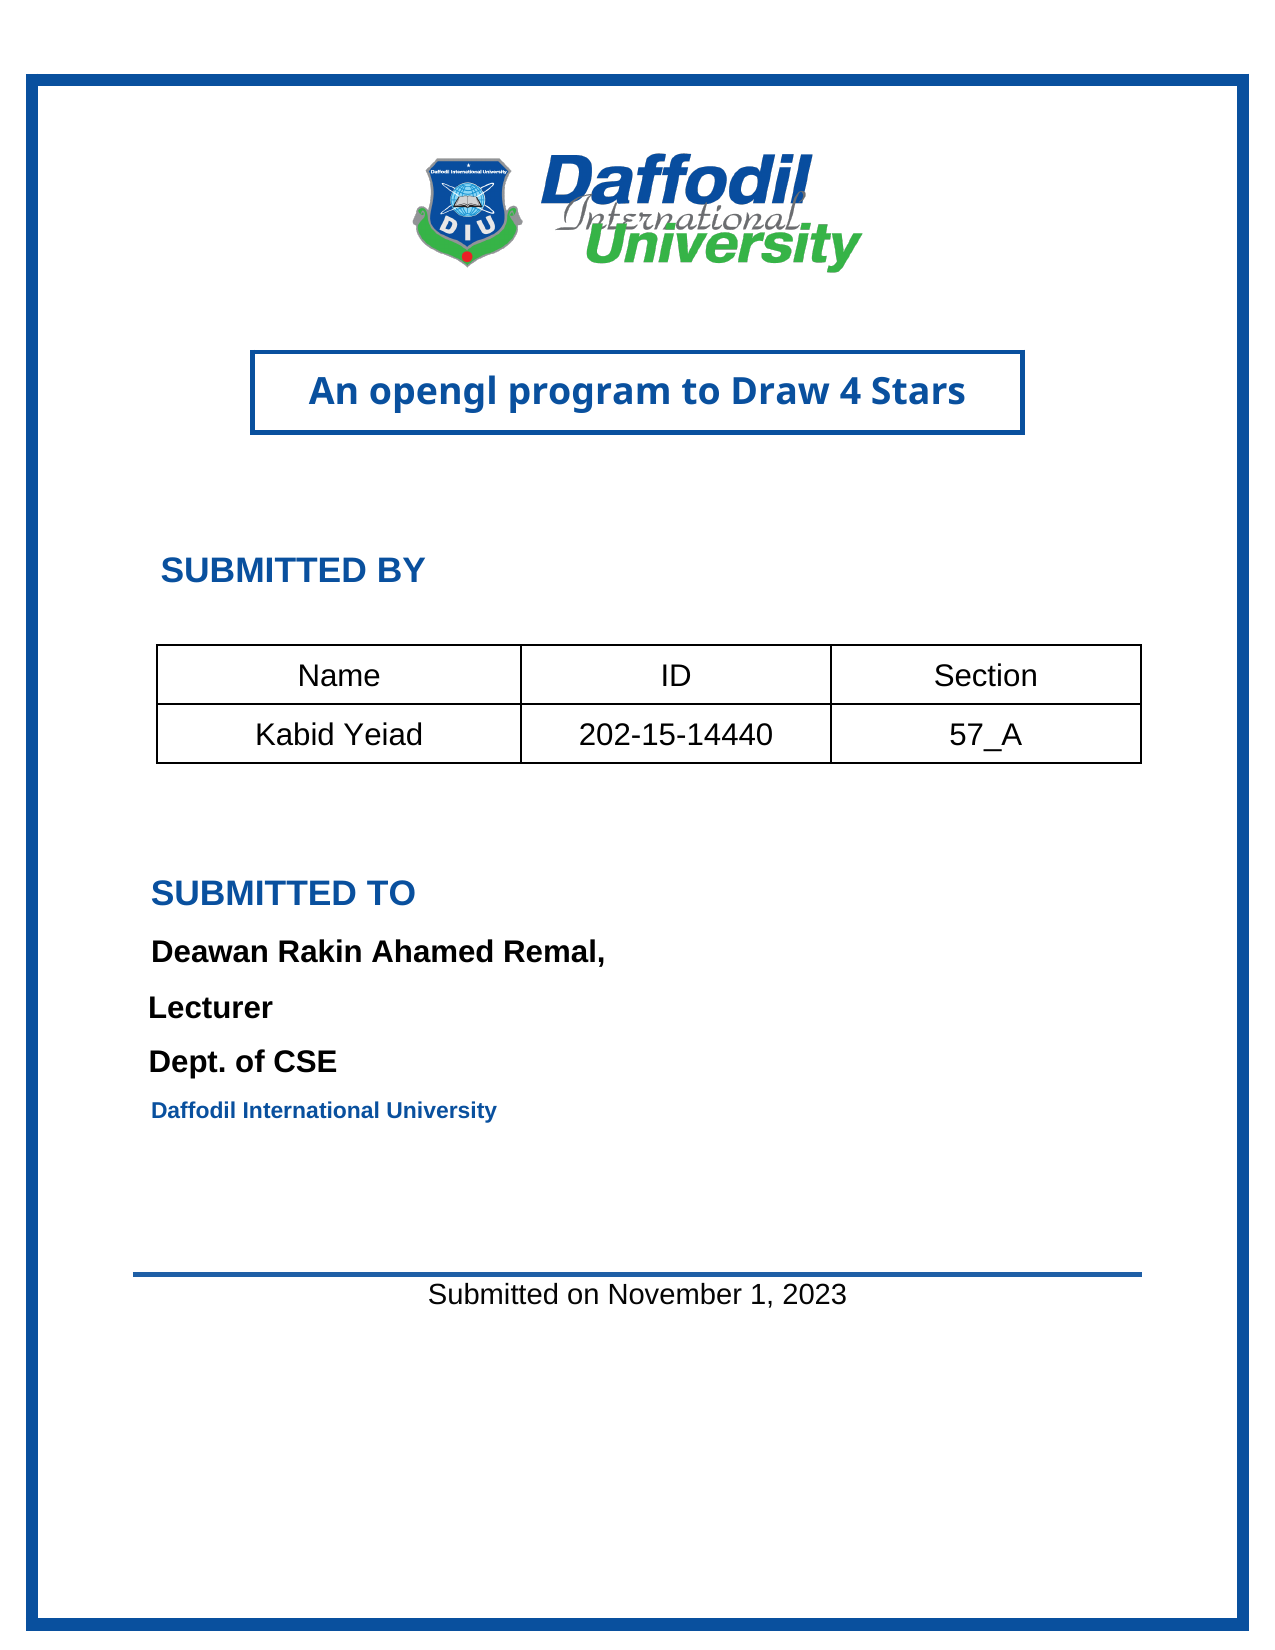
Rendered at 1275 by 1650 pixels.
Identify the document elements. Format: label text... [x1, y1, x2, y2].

table_header SUBMITTED BY SUBMITTED TO Deawan Rakin Ahamed Remal, Lecturer Dept. of CSE Daffodil International University Submitted on November 1, 2023 [38, 86, 1237, 1618]
picture [412, 153, 863, 273]
